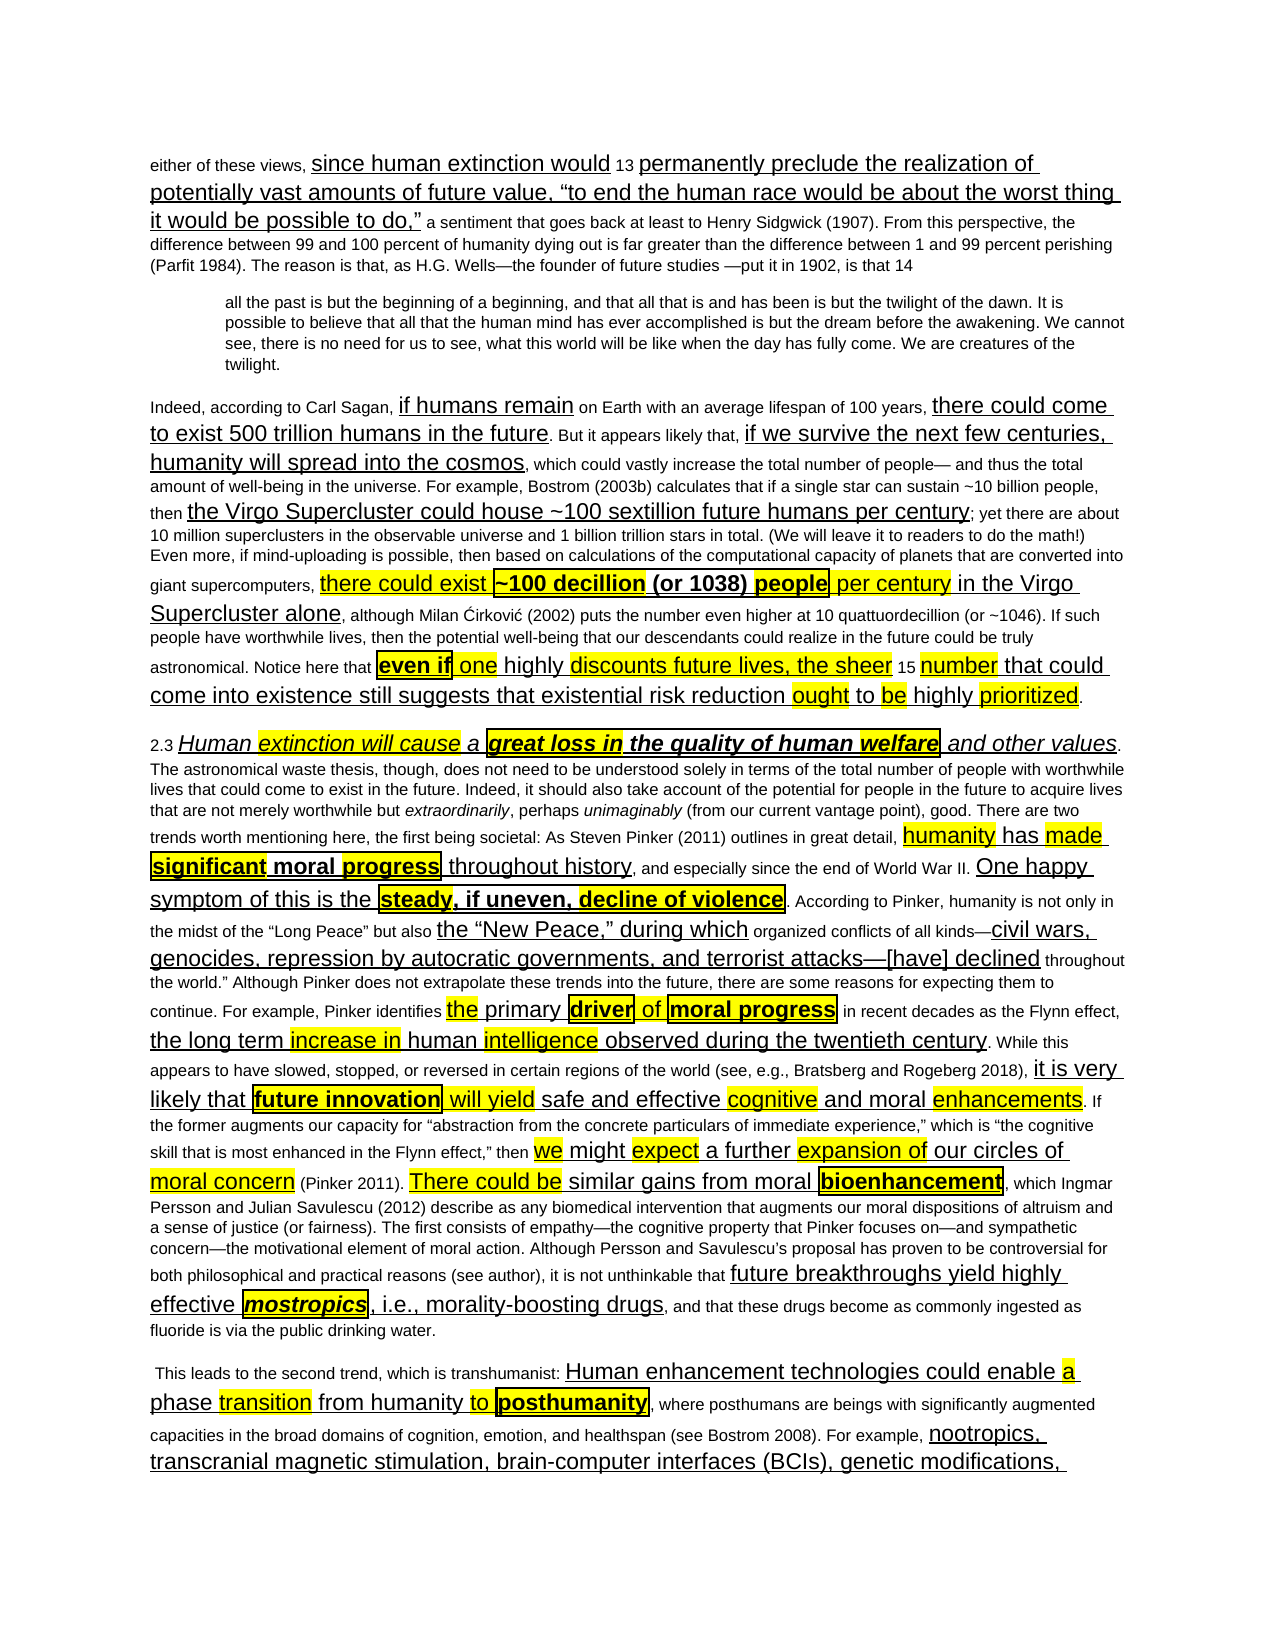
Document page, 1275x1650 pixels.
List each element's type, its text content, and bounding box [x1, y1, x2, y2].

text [150, 1358, 1125, 1474]
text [150, 150, 1125, 274]
text 2.3 Human extinction will cause a great loss in the quality of human welfare and other values. The astronomical waste thesis, though, does not need to be understood solely in terms of the total number of people with worthwhile lives that could come to exist in the future. Indeed, it should also take account of the potential for people in the future to acquire lives that are not merely worthwhile but extraordinarily, perhaps unimaginably (from our current vantage point), good. There are two trends worth mentioning here, the first being societal: As Steven Pinker (2011) outlines in great detail, humanity has made significant moral progress throughout history, and especially since the end of World War II. One happy symptom of this is the steady, if uneven, decline of violence. According to Pinker, humanity is not only in the midst of the “Long Peace” but also the “New Peace,” during which organized conflicts of all kinds—civil wars, genocides, repression by autocratic governments, and terrorist attacks—[have] declined throughout the world.” Although Pinker does not extrapolate these trends into the future, there are some reasons for expecting them to continue. For example, Pinker identifies the primary driver of moral progress in recent decades as the Flynn effect, the long term increase in human intelligence observed during the twentieth century. While this appears to have slowed, stopped, or reversed in certain regions of the world (see, e.g., Bratsberg and Rogeberg 2018), it is very likely that future innovation will yield safe and effective cognitive and moral enhancements. If the former augments our capacity for “abstraction from the concrete particulars of immediate experience,” which is “the cognitive skill that is most enhanced in the Flynn effect,” then we might expect a further expansion of our circles of moral concern (Pinker 2011). There could be similar gains from moral bioenhancement, which Ingmar Persson and Julian Savulescu (2012) describe as any biomedical intervention that augments our moral dispositions of altruism and a sense of justice (or fairness). The first consists of empathy—the cognitive property that Pinker focuses on—and sympathetic concern—the motivational element of moral action. Although Persson and Savulescu’s proposal has proven to be controversial for both philosophical and practical reasons (see author), it is not unthinkable that future breakthroughs yield highly effective mostropics, i.e., morality-boosting drugs, and that these drugs become as commonly ingested as fluoride is via the public drinking water. [150, 727, 1125, 1340]
text Indeed, according to Carl Sagan, if humans remain on Earth with an average lifespan of 100 years, there could come to exist 500 trillion humans in the future. But it appears likely that, if we survive the next few centuries, humanity will spread into the cosmos, which could vastly increase the total number of people— and thus the total amount of well-being in the universe. For example, Bostrom (2003b) calculates that if a single star can sustain ~10 billion people, then the Virgo Supercluster could house ~100 sextillion future humans per century; yet there are about 10 million superclusters in the observable universe and 1 billion trillion stars in total. (We will leave it to readers to do the math!) Even more, if mind-uploading is possible, then based on calculations of the computational capacity of planets that are converted into giant supercomputers, there could exist ~100 decillion (or 1038) people per century in the Virgo Supercluster alone, although Milan Ćirković (2002) puts the number even higher at 10 quattuordecillion (or ~1046). If such people have worthwhile lives, then the potential well-being that our descendants could realize in the future could be truly astronomical. Notice here that even if one highly discounts future lives, the sheer 15 number that could come into existence still suggests that existential risk reduction ought to be highly prioritized. [150, 392, 1125, 709]
text all the past is but the beginning of a beginning, and that all that is and has been is but the twilight of the dawn. It is possible to believe that all that the human mind has ever accomplished is but the dream before the awakening. We cannot see, there is no need for us to see, what this world will be like when the day has fully come. We are creatures of the twilight. [225, 293, 1125, 374]
